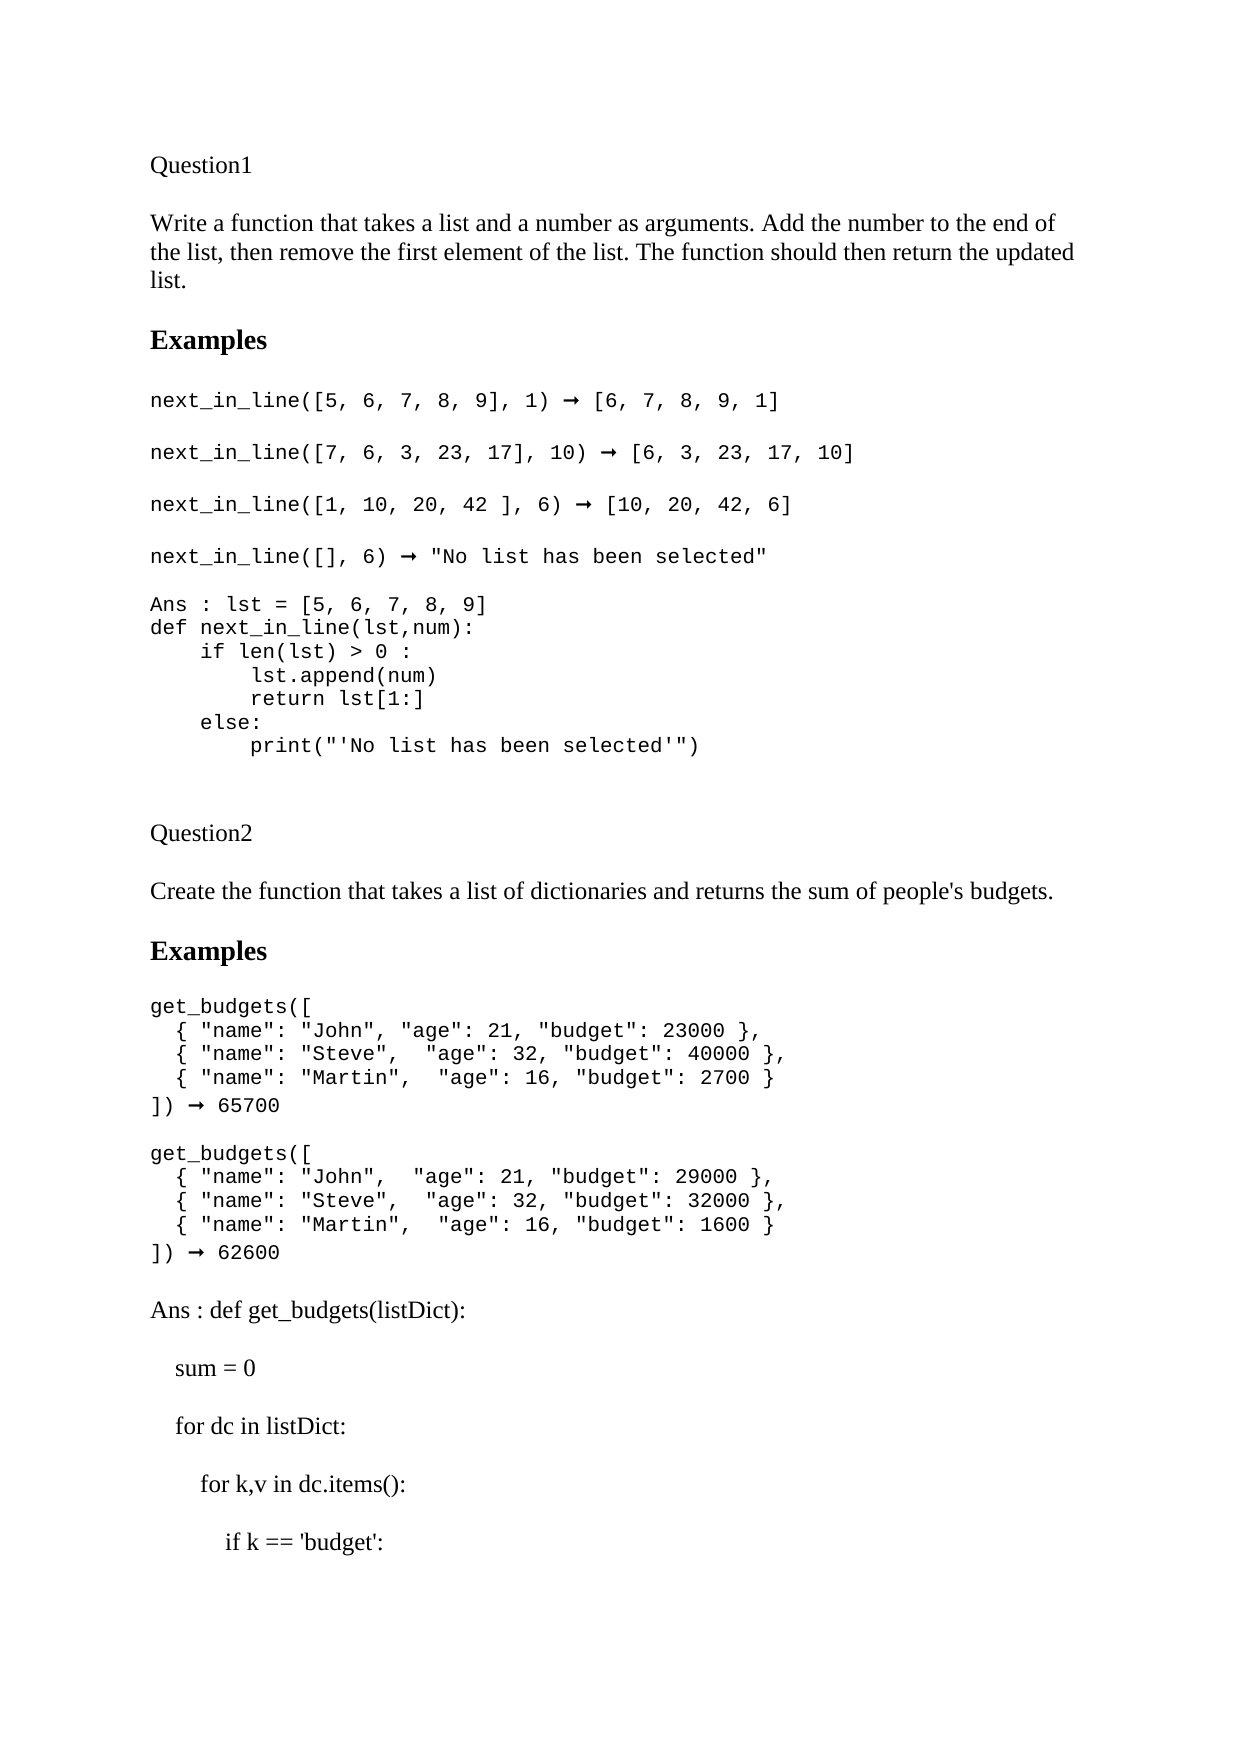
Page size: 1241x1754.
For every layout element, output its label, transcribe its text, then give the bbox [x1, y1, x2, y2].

text sum = 0 [150, 1353, 1090, 1382]
text lst.append(num) [150, 664, 1090, 688]
text get_budgets([ [150, 996, 1090, 1019]
text if k == 'budget': [150, 1527, 1090, 1555]
text if len(lst) > 0 : [150, 641, 1090, 664]
text print("'No list has been selected'") [150, 736, 1090, 759]
text { "name": "Martin", "age": 16, "budget": 2700 } [150, 1067, 1090, 1091]
text { "name": "Martin", "age": 16, "budget": 1600 } [150, 1214, 1090, 1237]
text return lst[1:] [150, 688, 1090, 712]
text else: [150, 712, 1090, 736]
text { "name": "Steve", "age": 32, "budget": 40000 }, [150, 1043, 1090, 1067]
text Create the function that takes a list of dictionaries and returns the sum of people's budgets. [150, 876, 1090, 905]
text next_in_line([1, 10, 20, 42 ], 6) ➞ [10, 20, 42, 6] [150, 489, 1090, 518]
text { "name": "Steve", "age": 32, "budget": 32000 }, [150, 1190, 1090, 1214]
text Question1 [150, 150, 1090, 179]
text get_budgets([ [150, 1143, 1090, 1166]
text Examples [150, 323, 1090, 356]
subtitle Examples [150, 934, 1090, 967]
text next_in_line([5, 6, 7, 8, 9], 1) ➞ [6, 7, 8, 9, 1] [150, 385, 1090, 413]
text { "name": "John", "age": 21, "budget": 29000 }, [150, 1166, 1090, 1190]
text Ans : lst = [5, 6, 7, 8, 9] [150, 594, 1090, 617]
text next_in_line([7, 6, 3, 23, 17], 10) ➞ [6, 3, 23, 17, 10] [150, 437, 1090, 466]
text Write a function that takes a list and a number as arguments. Add the number to the end of the list, then remove the first element of the list. The function should then return the updated list. [150, 208, 1090, 294]
text Ans : def get_budgets(listDict): [150, 1295, 1090, 1324]
text ]) ➞ 62600 [150, 1237, 1090, 1266]
text for k,v in dc.items(): [150, 1469, 1090, 1497]
text ]) ➞ 65700 [150, 1091, 1090, 1119]
text { "name": "John", "age": 21, "budget": 23000 }, [150, 1019, 1090, 1043]
text for dc in listDict: [150, 1411, 1090, 1439]
text next_in_line([], 6) ➞ "No list has been selected" [150, 541, 1090, 570]
text Question2 [150, 818, 1090, 847]
text def next_in_line(lst,num): [150, 617, 1090, 641]
